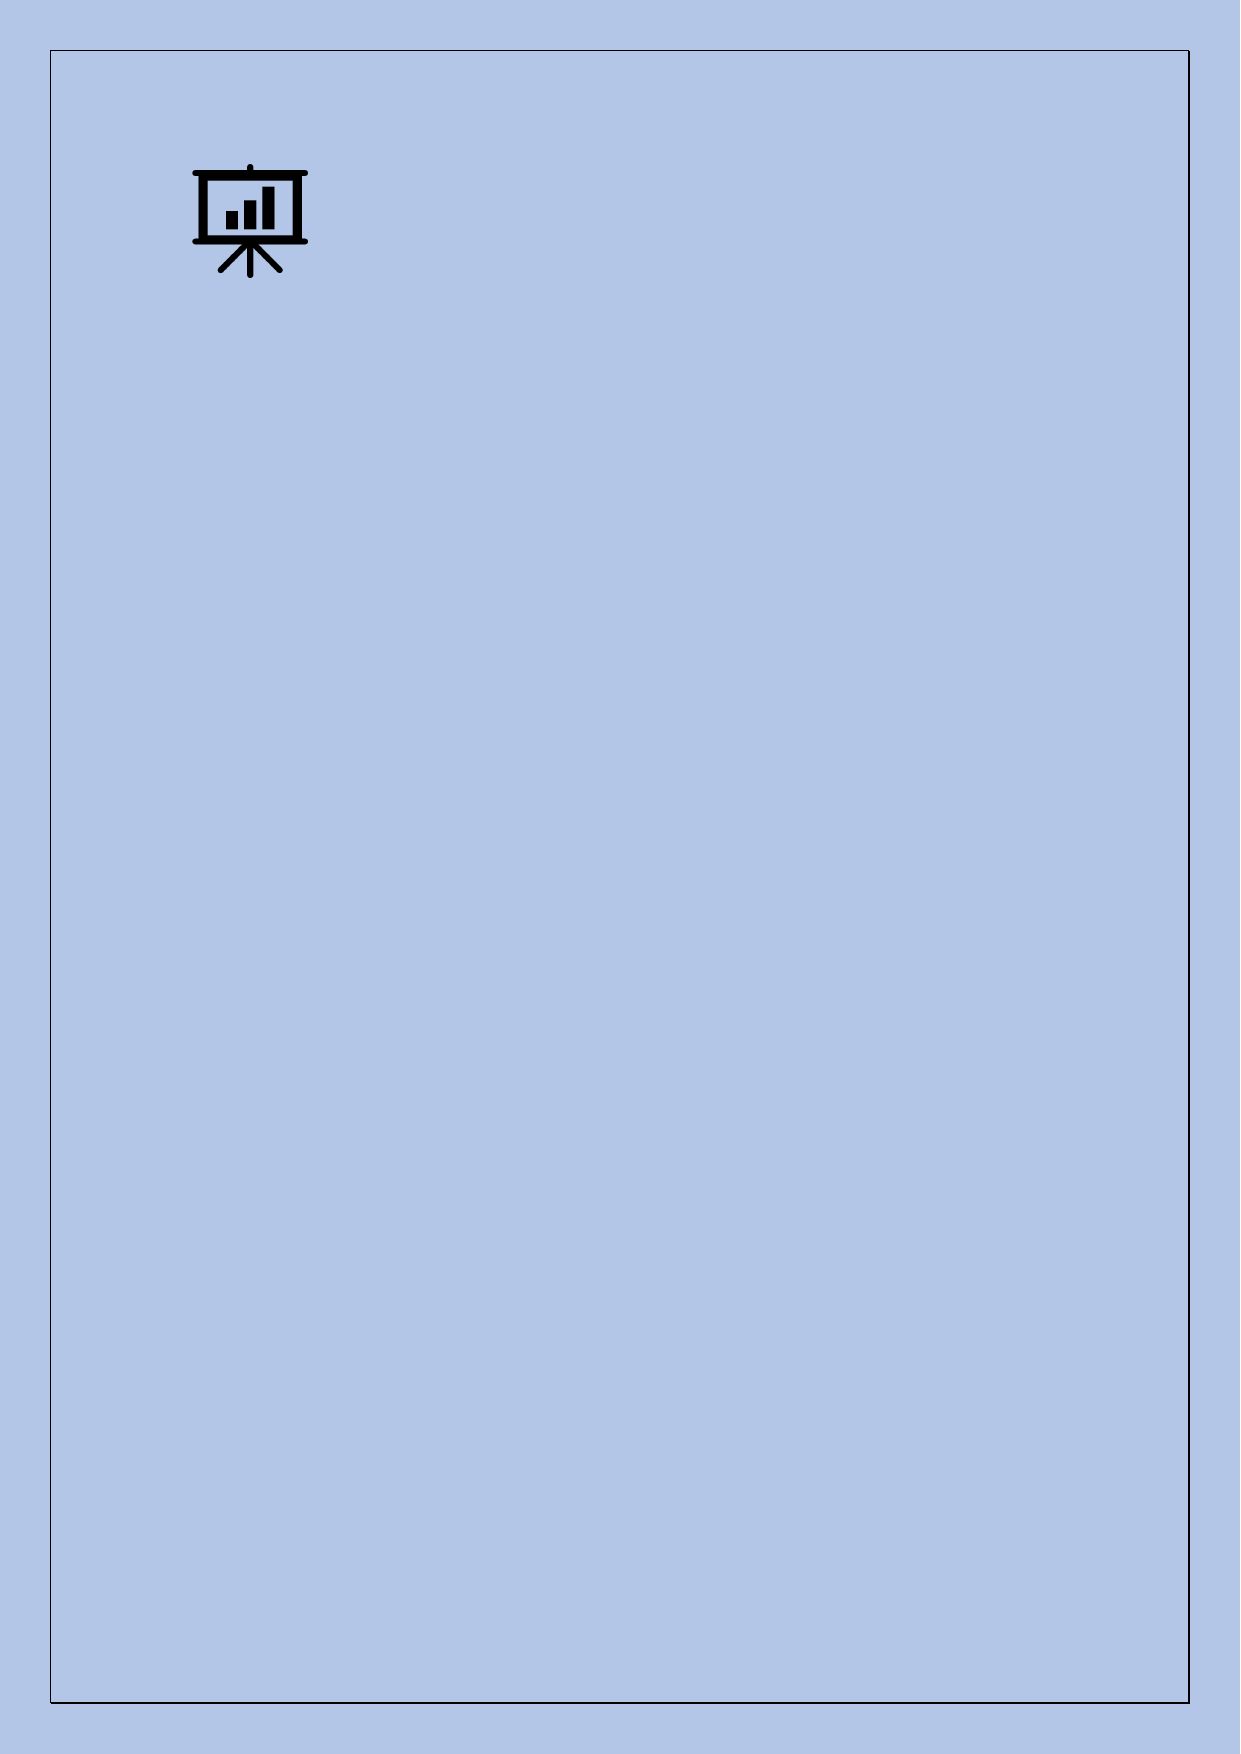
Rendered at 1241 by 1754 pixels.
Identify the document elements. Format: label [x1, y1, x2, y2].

picture [177, 147, 323, 293]
